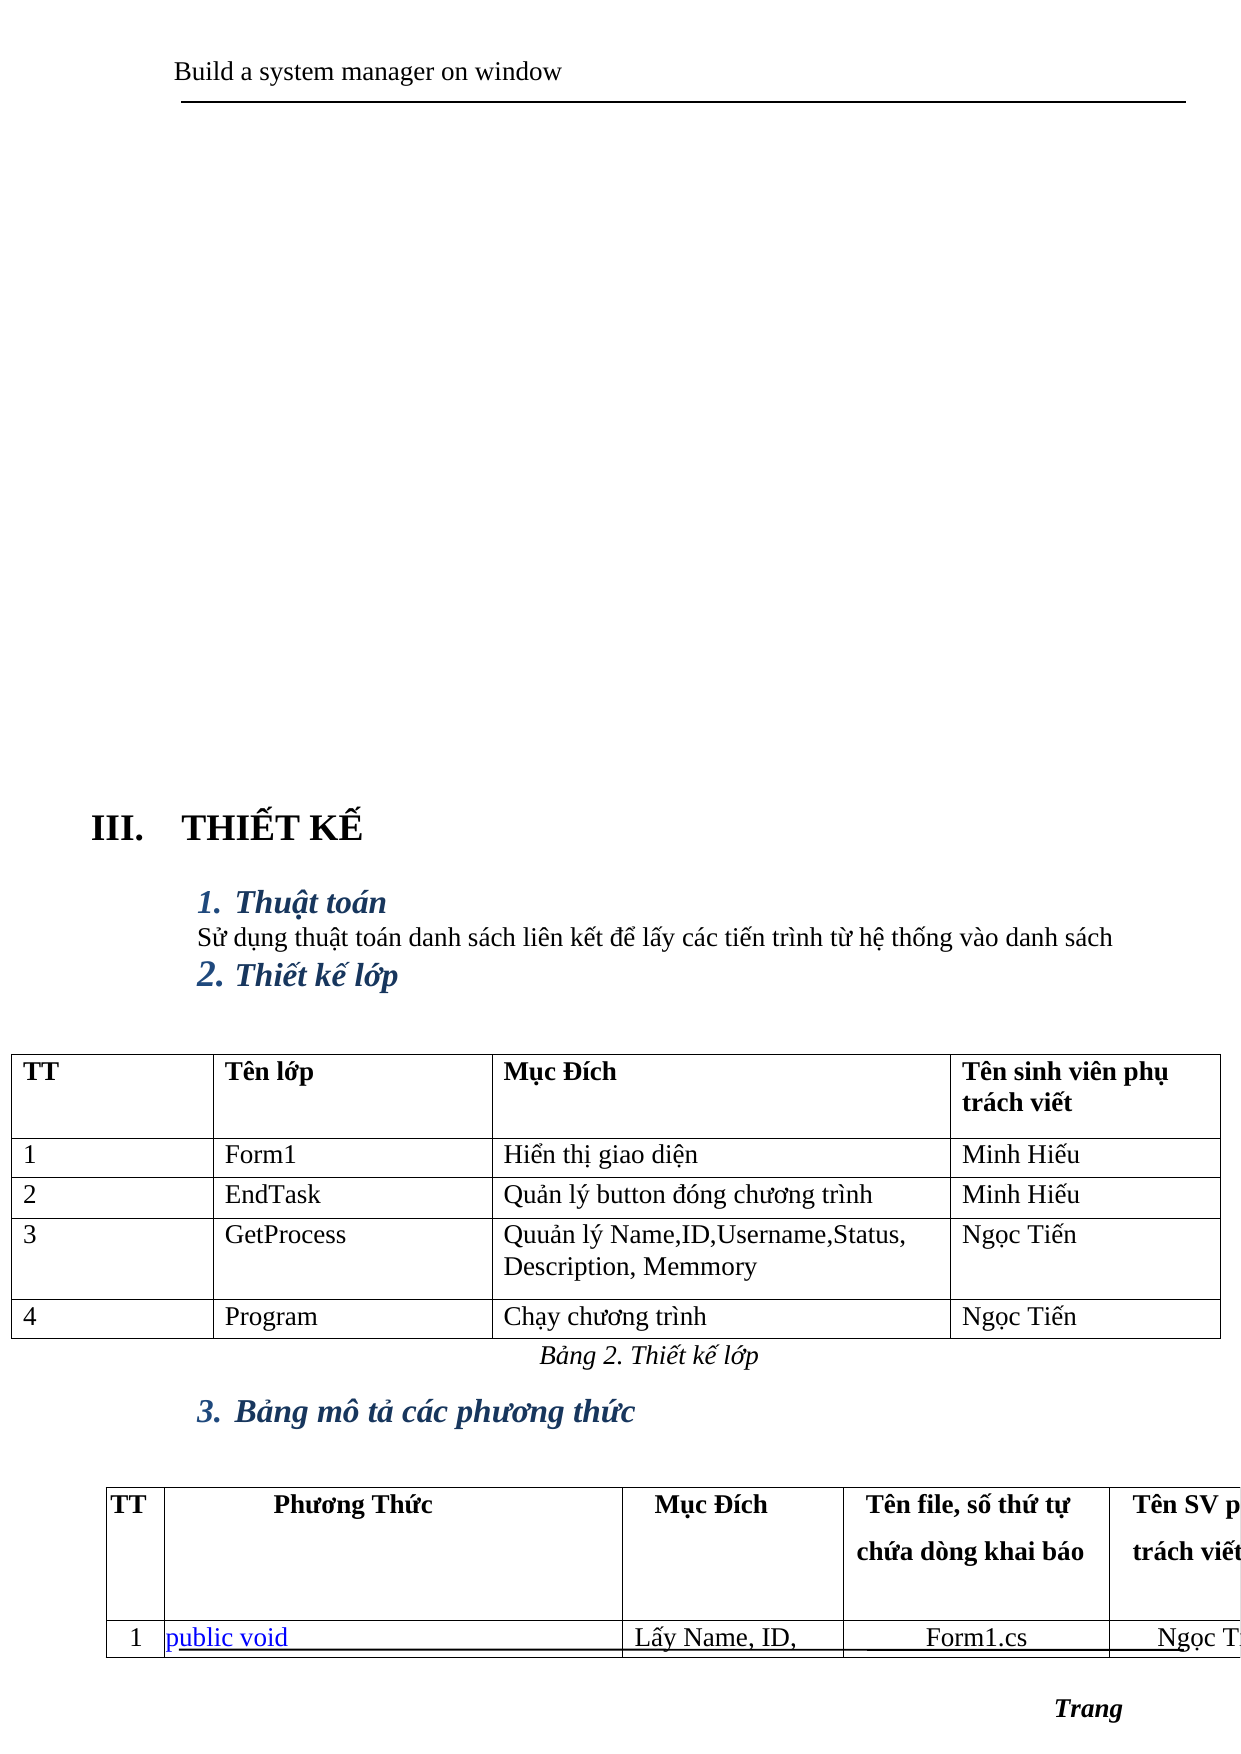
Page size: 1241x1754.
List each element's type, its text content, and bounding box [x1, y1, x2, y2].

table_cell GetProcess [214, 1219, 492, 1299]
table_cell Minh Hiếu [951, 1178, 1220, 1217]
subtitle Bảng mô tả các phương thức [197, 1391, 1194, 1430]
table_header Mục Đích [493, 1055, 950, 1138]
table_cell Ngọc Tiến [1110, 1621, 1240, 1657]
table_cell Form1 [214, 1139, 492, 1177]
table_header TT [107, 1488, 164, 1620]
table_cell public void renderProcessesOnListView() Input: Không có Output: Không có [165, 1621, 622, 1657]
table_header TT [12, 1055, 213, 1138]
table_cell Lấy Name, ID, Status, UserName, Description, Memory [623, 1621, 843, 1657]
table_cell Ngọc Tiến [951, 1219, 1220, 1299]
subtitle THIẾT KẾ [144, 805, 1194, 848]
table_cell Form1.cs (71) [844, 1621, 1109, 1657]
table_header Tên lớp [214, 1055, 492, 1138]
table_cell Minh Hiếu [951, 1139, 1220, 1177]
subtitle Thuật toán [197, 882, 1194, 921]
table_cell 1 [107, 1621, 164, 1657]
table_cell EndTask [214, 1178, 492, 1217]
table_cell Program [214, 1300, 492, 1338]
text Bảng 2. Thiết kế lớp [106, 1339, 1194, 1371]
table_header Tên file, số thứ tự chứa dòng khai báo [844, 1488, 1109, 1620]
text Sử dụng thuật toán danh sách liên kết để lấy các tiến trình từ hệ thống vào danh sách [197, 921, 1194, 952]
table_cell 3 [12, 1219, 213, 1299]
table_cell 1 [12, 1139, 213, 1177]
table_header Tên sinh viên phụ trách viết [951, 1055, 1220, 1138]
table_cell 4 [12, 1300, 213, 1338]
table_header Phương Thức [165, 1488, 622, 1620]
table_header Tên SV phụ trách viết [1110, 1488, 1240, 1620]
table_cell Chạy chương trình [493, 1300, 950, 1338]
table_cell Ngọc Tiến [951, 1300, 1220, 1338]
table_cell Quản lý button đóng chương trình [493, 1178, 950, 1217]
table_cell Quuản lý Name,ID,Username,Status, Description, Memmory [493, 1219, 950, 1299]
table_cell 2 [12, 1178, 213, 1217]
table_header Mục Đích [623, 1488, 843, 1620]
subtitle Thiết kế lớp [197, 952, 1194, 995]
table_cell Hiển thị giao diện [493, 1139, 950, 1177]
